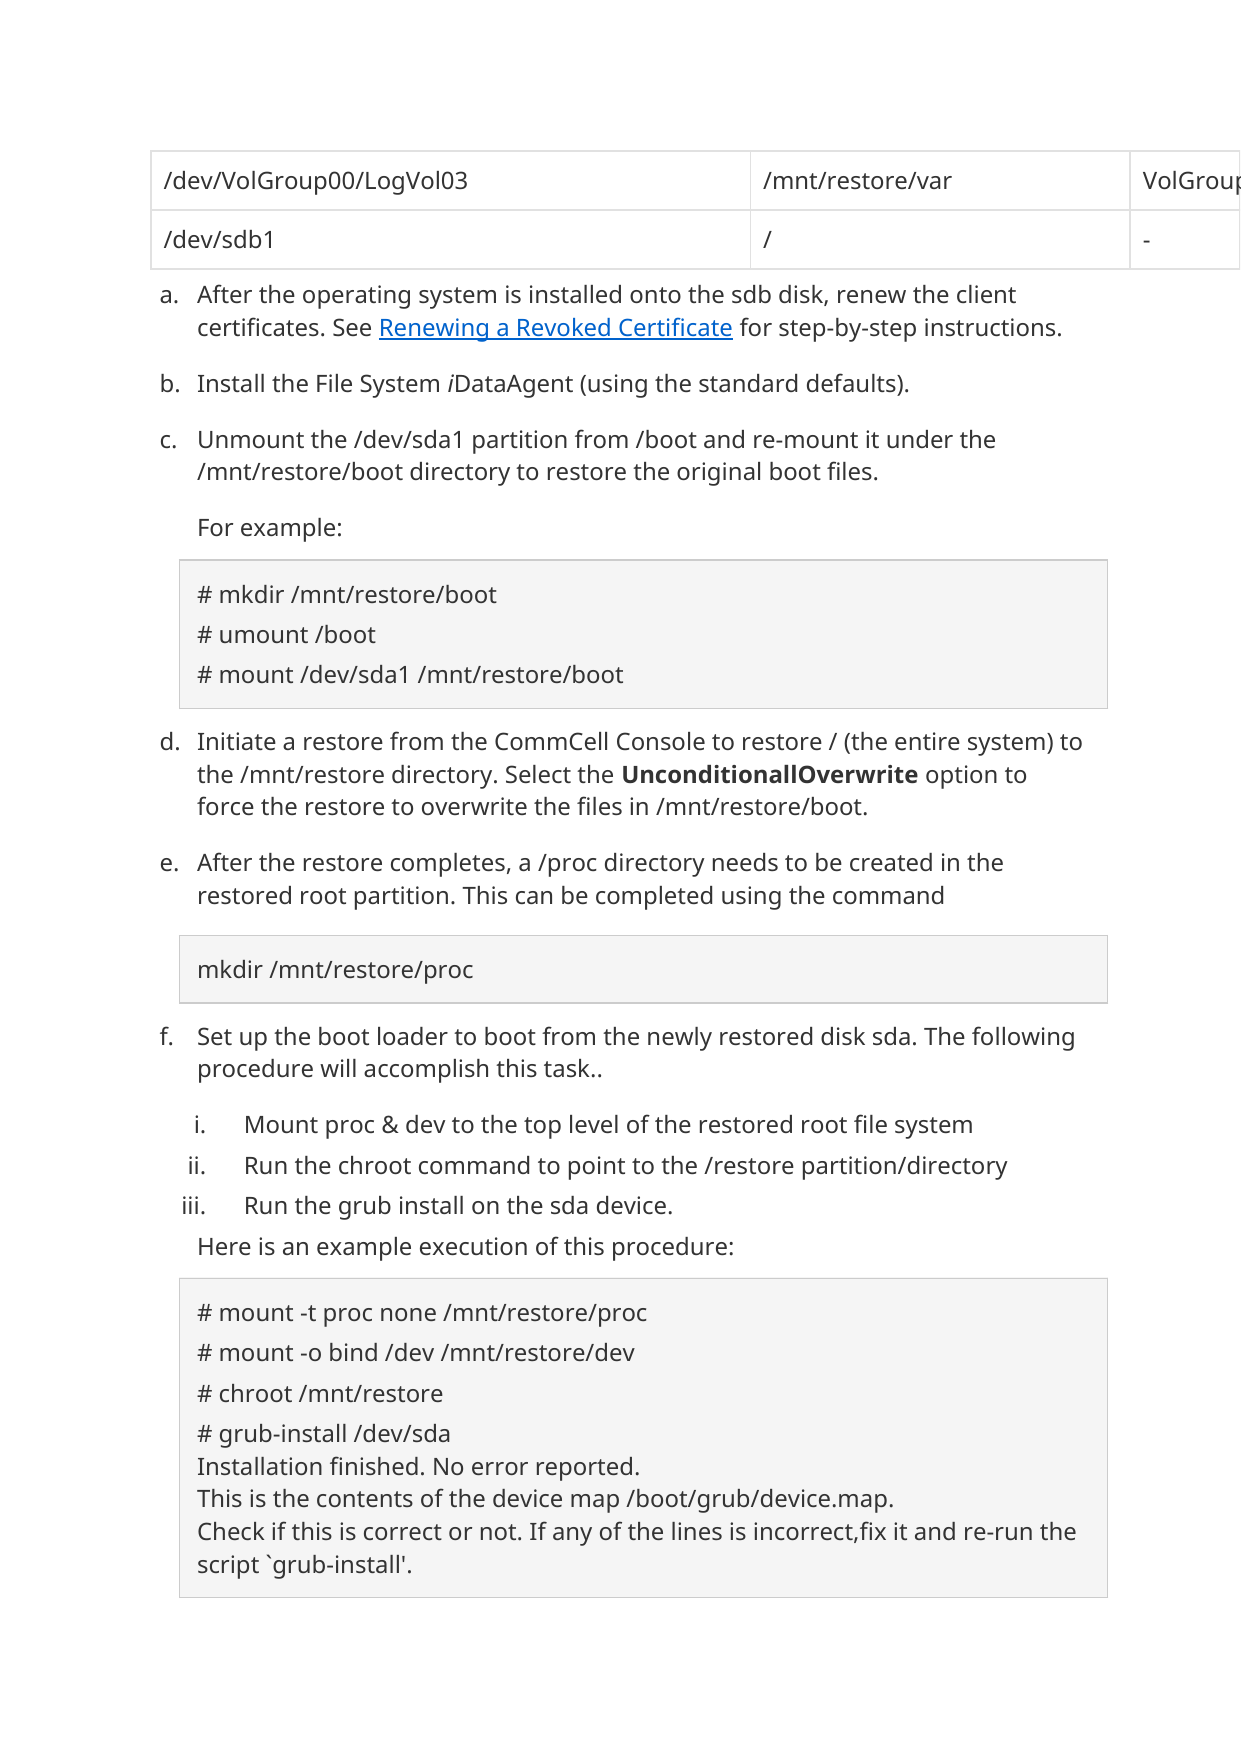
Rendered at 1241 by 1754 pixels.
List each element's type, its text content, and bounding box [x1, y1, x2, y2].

text # mount /dev/sda1 /mnt/restore/boot [180, 640, 1107, 708]
list After the restore completes, a /proc directory needs to be created in the restored root partition. This can be completed using the command [159, 846, 1090, 911]
table_cell /mnt/restore/var [751, 152, 1129, 209]
table_cell - [1131, 211, 1239, 268]
table_cell /dev/sdb1 [152, 211, 750, 268]
list Mount proc & dev to the top level of the restored root file system [206, 1108, 1090, 1141]
text # umount /boot [180, 600, 1107, 640]
text # mount -t proc none /mnt/restore/proc [180, 1279, 1107, 1318]
list Install the File System iDataAgent (using the standard defaults). [159, 366, 1090, 399]
table_cell /dev/VolGroup00/LogVol03 [152, 152, 750, 209]
text Here is an example execution of this procedure: [197, 1229, 1090, 1262]
list Set up the boot loader to boot from the newly restored disk sda. The following procedure will accomplish this task.. [159, 1019, 1090, 1084]
list Unmount the /dev/sda1 partition from /boot and re-mount it under the /mnt/restore/boot directory to restore the original boot files. [159, 422, 1090, 488]
text mkdir /mnt/restore/proc [180, 936, 1107, 1002]
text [180, 1399, 1107, 1597]
list Run the grub install on the sda device. [206, 1189, 1090, 1221]
text # mkdir /mnt/restore/boot [180, 561, 1107, 600]
text For example: [197, 511, 1090, 544]
list Run the chroot command to point to the /restore partition/directory [206, 1148, 1090, 1181]
list Initiate a restore from the CommCell Console to restore / (the entire system) to the /mnt/restore directory. Select the UnconditionallOverwrite option to force the restore to overwrite the files in /mnt/restore/boot. [159, 725, 1090, 823]
text # chroot /mnt/restore [180, 1358, 1107, 1399]
list After the operating system is installed onto the sdb disk, renew the client certificates. See Renewing a Revoked Certificate for step-by-step instructions. [159, 278, 1090, 343]
text # mount -o bind /dev /mnt/restore/dev [180, 1318, 1107, 1358]
table_cell VolGroup00 [1131, 152, 1239, 209]
table_cell / [751, 211, 1129, 268]
